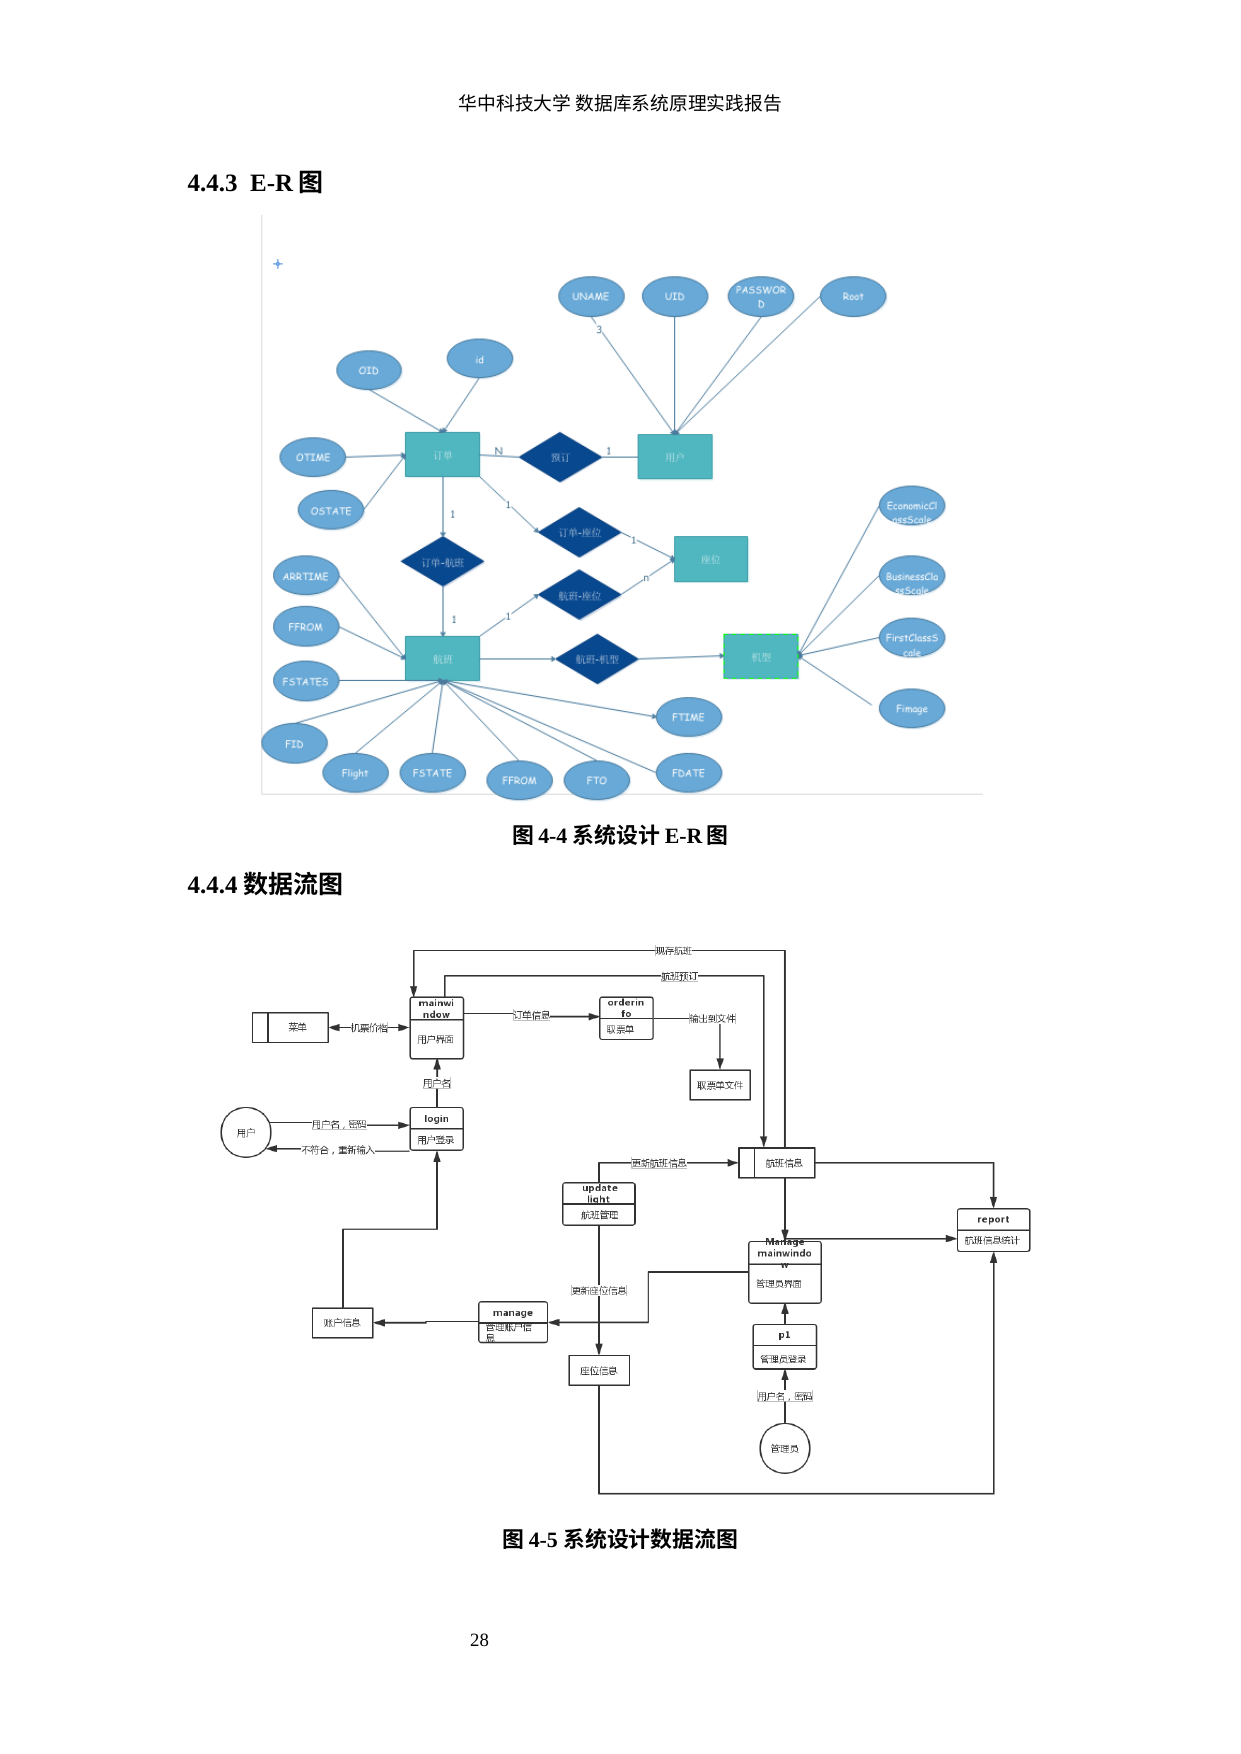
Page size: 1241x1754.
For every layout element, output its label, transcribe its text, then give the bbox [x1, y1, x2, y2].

subtitle 4.4.4 数据流图 [187, 864, 1053, 900]
picture [187, 917, 1052, 1516]
subtitle 4.4.3 E-R图 [187, 162, 1053, 198]
title 图4-5 系统设计数据流图 [187, 1522, 1053, 1554]
title 图4-4 系统设计E-R图 [187, 818, 1053, 850]
picture [257, 215, 983, 812]
